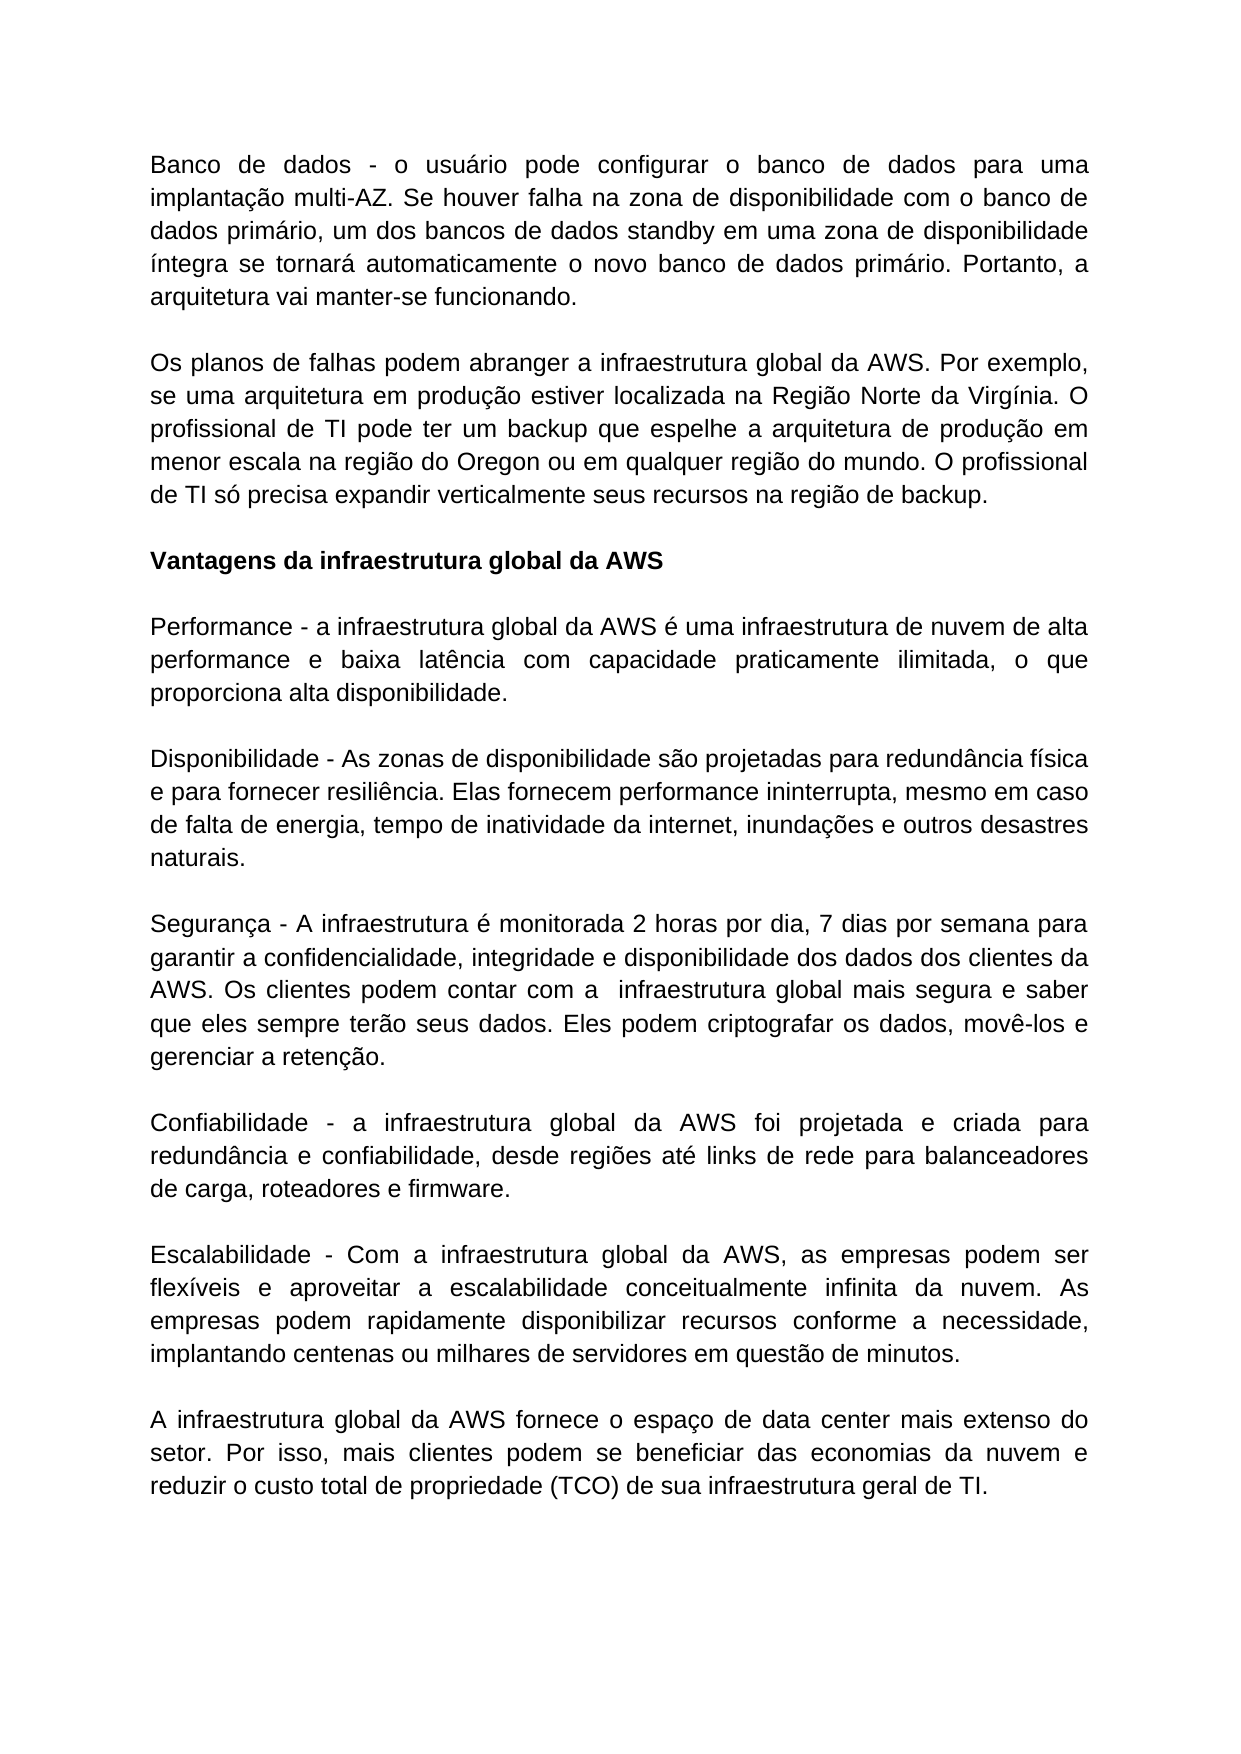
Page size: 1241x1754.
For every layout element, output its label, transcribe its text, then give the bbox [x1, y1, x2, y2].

text Os planos de falhas podem abranger a infraestrutura global da AWS. Por exemplo, se uma arquitetura em produção estiver localizada na Região Norte da Virgínia. O profissional de TI pode ter um backup que espelhe a arquitetura de produção em menor escala na região do Oregon ou em qualquer região do mundo. O profissional de TI só precisa expandir verticalmente seus recursos na região de backup. [150, 348, 1090, 509]
text Vantagens da infraestrutura global da AWS [150, 546, 1090, 575]
text Banco de dados - o usuário pode configurar o banco de dados para uma implantação multi-AZ. Se houver falha na zona de disponibilidade com o banco de dados primário, um dos bancos de dados standby em uma zona de disponibilidade íntegra se tornará automaticamente o novo banco de dados primário. Portanto, a arquitetura vai manter-se funcionando. [150, 150, 1090, 311]
text Disponibilidade - As zonas de disponibilidade são projetadas para redundância física e para fornecer resiliência. Elas fornecem performance ininterrupta, mesmo em caso de falta de energia, tempo de inatividade da internet, inundações e outros desastres naturais. [150, 744, 1090, 872]
text Confiabilidade - a infraestrutura global da AWS foi projetada e criada para redundância e confiabilidade, desde regiões até links de rede para balanceadores de carga, roteadores e firmware. [150, 1108, 1090, 1202]
text Segurança - A infraestrutura é monitorada 2 horas por dia, 7 dias por semana para garantir a confidencialidade, integridade e disponibilidade dos dados dos clientes da AWS. Os clientes podem contar com a infraestrutura global mais segura e saber que eles sempre terão seus dados. Eles podem criptografar os dados, movê-los e gerenciar a retenção. [150, 909, 1090, 1070]
text A infraestrutura global da AWS fornece o espaço de data center mais extenso do setor. Por isso, mais clientes podem se beneficiar das economias da nuvem e reduzir o custo total de propriedade (TCO) de sua infraestrutura geral de TI. [150, 1405, 1090, 1499]
text Performance - a infraestrutura global da AWS é uma infraestrutura de nuvem de alta performance e baixa latência com capacidade praticamente ilimitada, o que proporciona alta disponibilidade. [150, 612, 1090, 707]
text Escalabilidade - Com a infraestrutura global da AWS, as empresas podem ser flexíveis e aproveitar a escalabilidade conceitualmente infinita da nuvem. As empresas podem rapidamente disponibilizar recursos conforme a necessidade, implantando centenas ou milhares de servidores em questão de minutos. [150, 1240, 1090, 1367]
